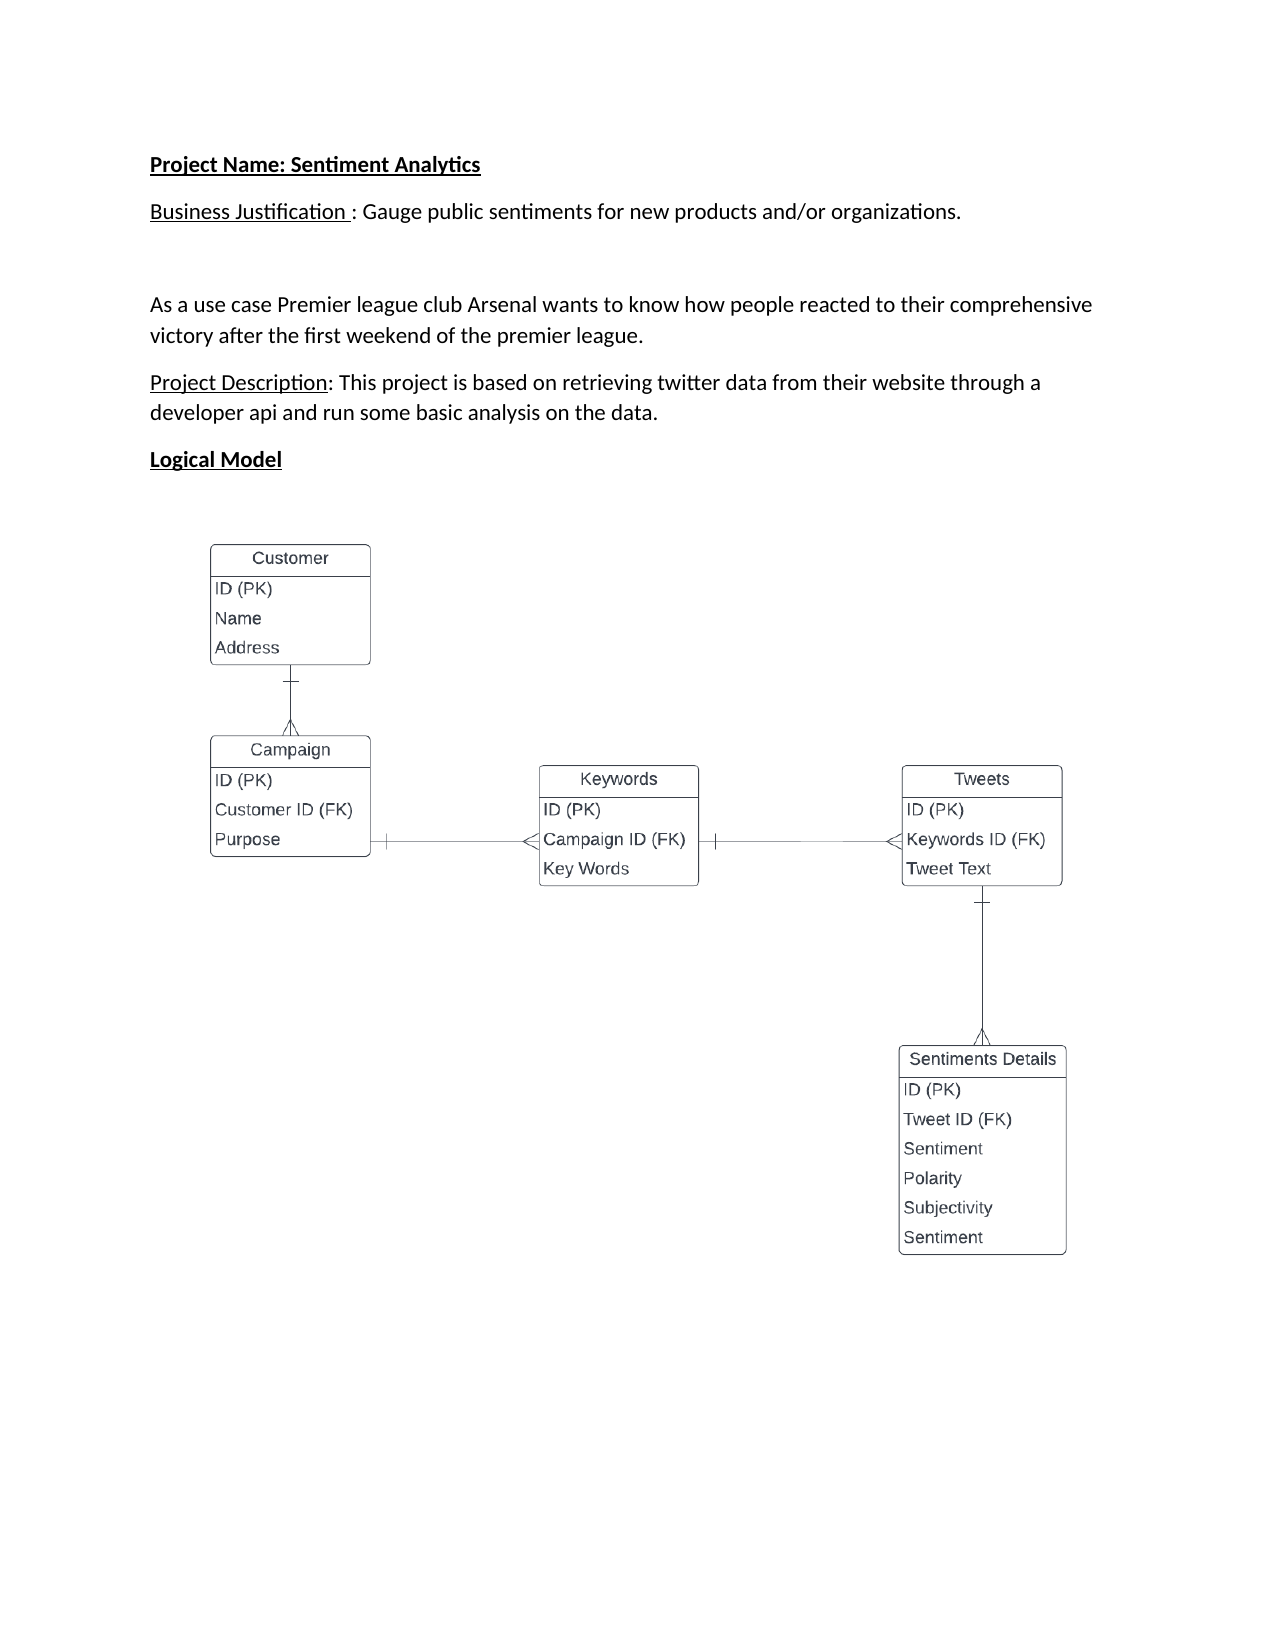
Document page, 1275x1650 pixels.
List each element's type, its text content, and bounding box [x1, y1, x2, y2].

picture [150, 491, 1125, 1307]
text Logical Model [150, 445, 1125, 473]
text Business Justification : Gauge public sentiments for new products and/or organizations. [150, 197, 1125, 225]
text Project Description: This project is based on retrieving twitter data from their website through a developer api and run some basic analysis on the data. [150, 368, 1125, 426]
text As a use case Premier league club Arsenal wants to know how people reacted to their comprehensive victory after the first weekend of the premier league. [150, 291, 1125, 349]
text Project Name: Sentiment Analytics [150, 150, 1125, 178]
